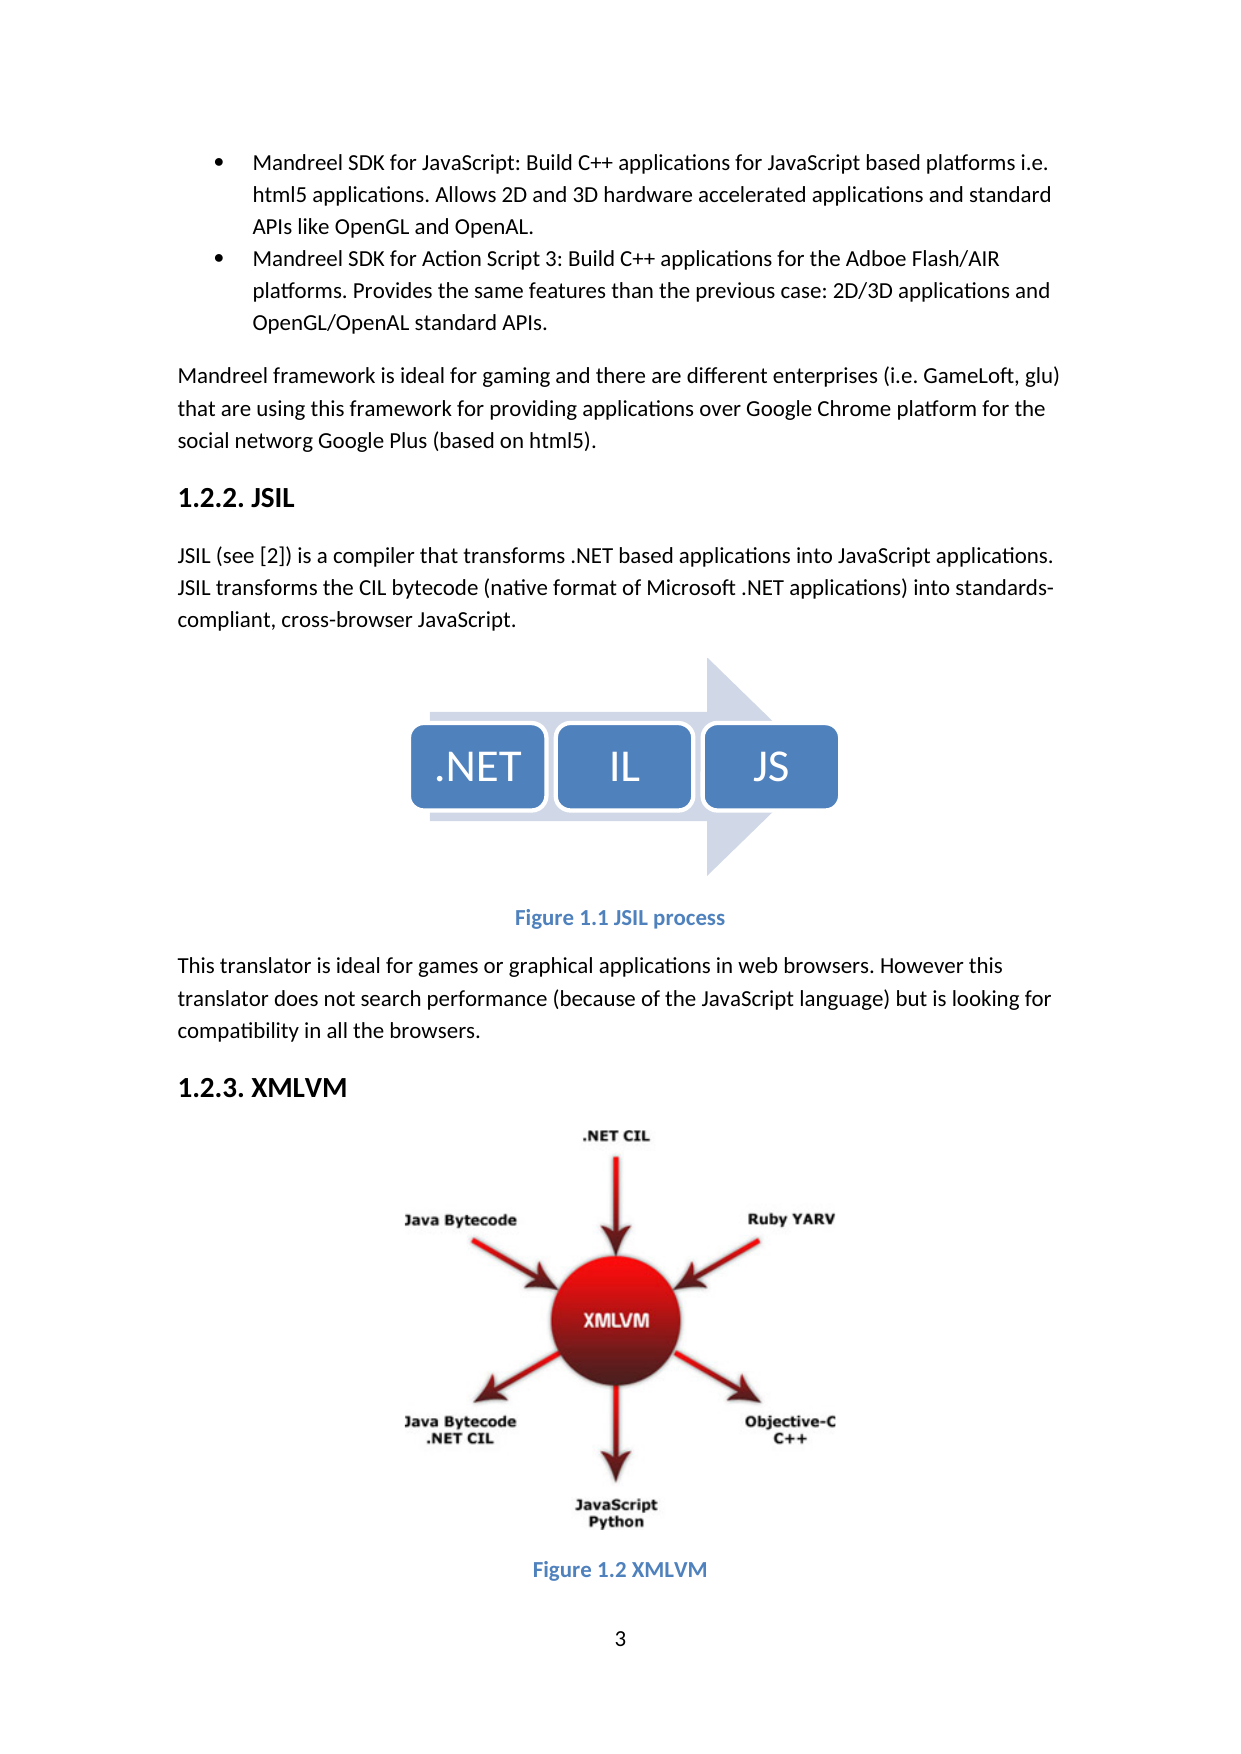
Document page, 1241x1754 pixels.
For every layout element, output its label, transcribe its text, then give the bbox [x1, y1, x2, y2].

list Mandreel SDK for JavaScript: Build C++ applications for JavaScript based platforms i.e. html5 applications. Allows 2D and 3D hardware accelerated applications and standard APIs like OpenGL and OpenAL. [215, 148, 1063, 240]
picture [404, 1130, 836, 1530]
text Figure 1.2 XMLVM [177, 1555, 1063, 1583]
subtitle JSIL [177, 479, 1063, 514]
text This translator is ideal for games or graphical applications in web browsers. However this translator does not search performance (because of the JavaScript language) but is looking for compatibility in all the browsers. [177, 951, 1063, 1044]
text Mandreel framework is ideal for gaming and there are different enterprises (i.e. GameLoft, glu) that are using this framework for providing applications over Google Chrome platform for the social networg Google Plus (based on html5). [177, 362, 1063, 454]
list Mandreel SDK for Action Script 3: Build C++ applications for the Adboe Flash/AIR platforms. Provides the same features than the previous case: 2D/3D applications and OpenGL/OpenAL standard APIs. [215, 244, 1063, 337]
subtitle XMLVM [177, 1069, 1063, 1104]
text Figure 1.1 JSIL process [177, 903, 1063, 931]
text JSIL (see [2]) is a compiler that transforms .NET based applications into JavaScript applications. JSIL transforms the CIL bytecode (native format of Microsoft .NET applications) into standards-compliant, cross-browser JavaScript. [177, 541, 1063, 633]
